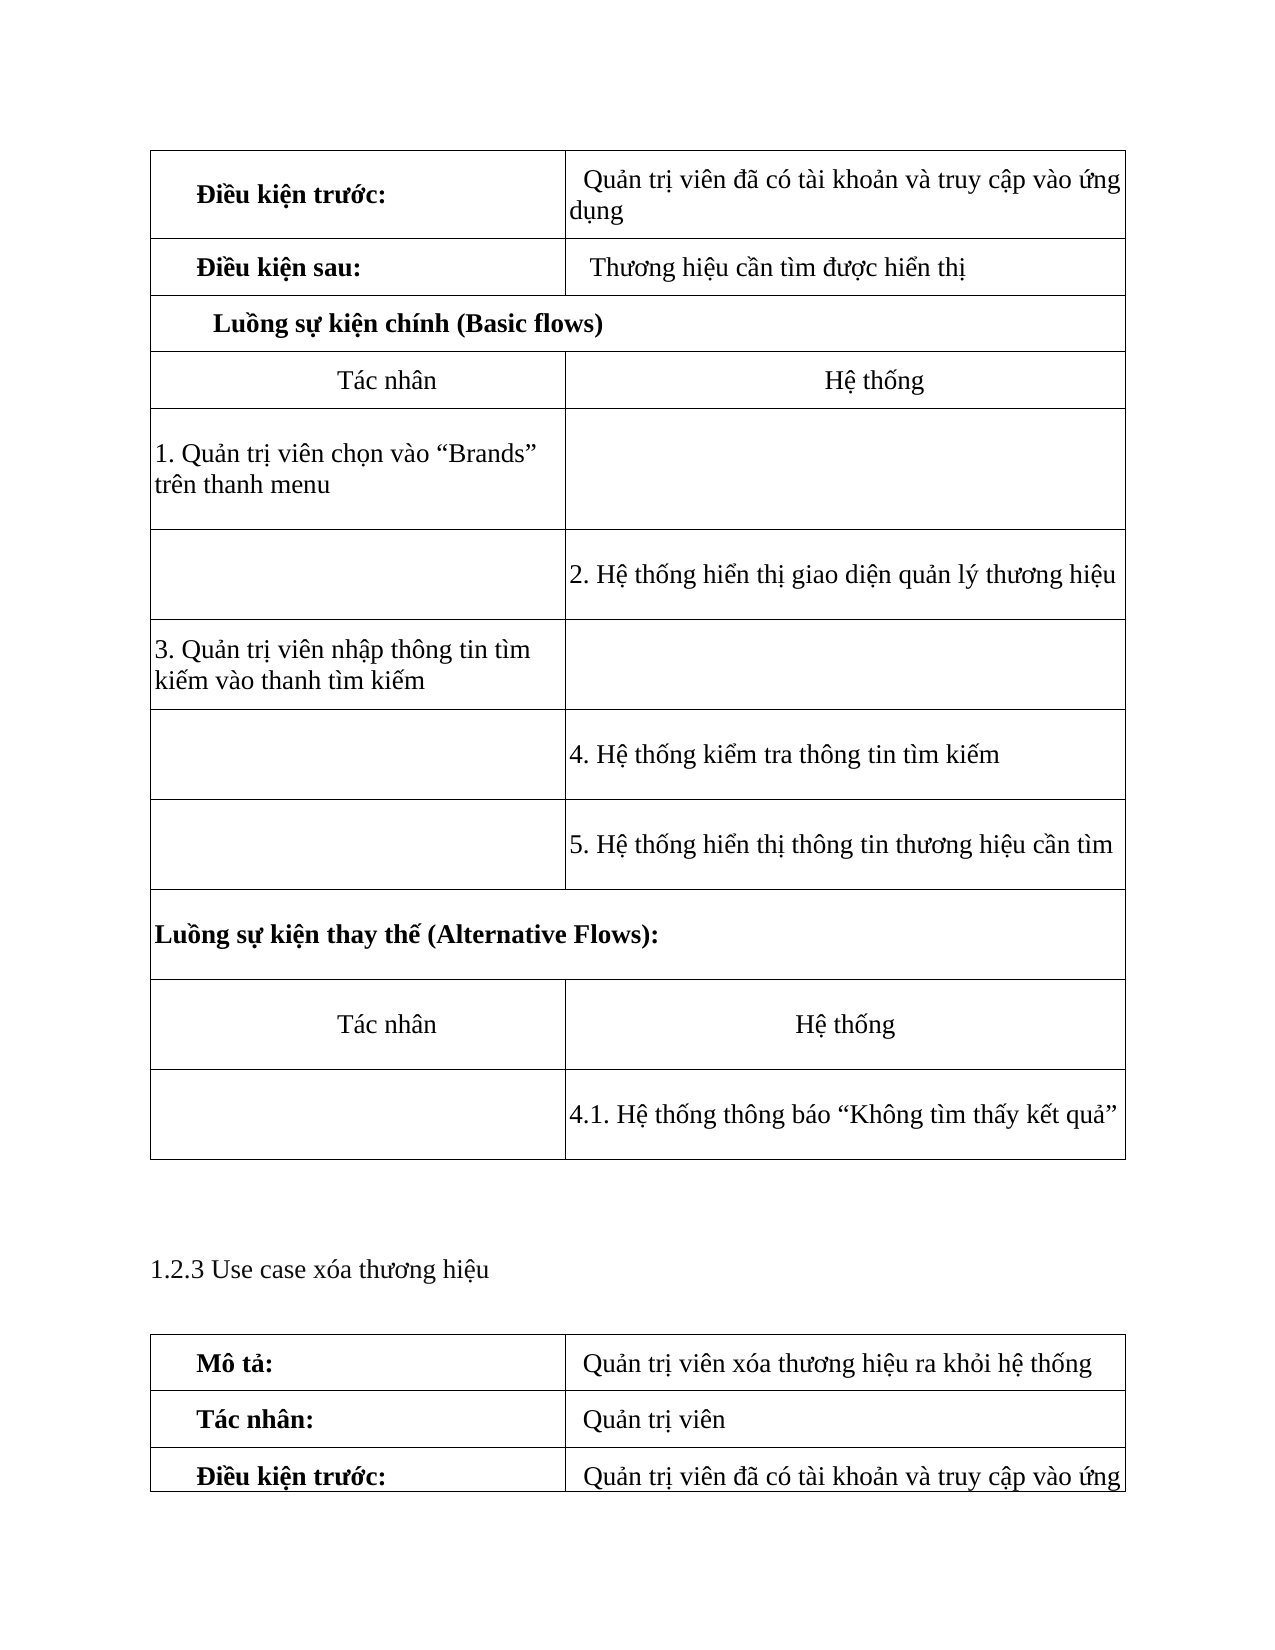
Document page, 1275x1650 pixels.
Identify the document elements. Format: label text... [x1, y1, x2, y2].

table_cell Quản trị viên [566, 1391, 1125, 1447]
table_cell Quản trị viên đã có tài khoản và truy cập vào ứng dụng [566, 1448, 1125, 1491]
table_cell Điều kiện trước: [151, 151, 565, 238]
table_cell Điều kiện trước: [151, 1448, 565, 1491]
subtitle 1.2.3 Use case xóa thương hiệu [150, 1253, 1125, 1284]
table_cell [566, 409, 1125, 529]
table_cell [151, 530, 565, 619]
table_cell 5. Hệ thống hiển thị thông tin thương hiệu cần tìm [566, 800, 1125, 889]
table_cell 3. Quản trị viên nhập thông tin tìm kiếm vào thanh tìm kiếm [151, 620, 565, 709]
table_cell [151, 1070, 565, 1159]
table_cell [151, 710, 565, 799]
table_cell Luồng sự kiện chính (Basic flows) [151, 296, 1125, 351]
table_cell 4. Hệ thống kiểm tra thông tin tìm kiếm [566, 710, 1125, 799]
table_header Mô tả: [151, 1335, 565, 1390]
table_cell Thương hiệu cần tìm được hiển thị [566, 239, 1125, 294]
table_cell Tác nhân [151, 980, 565, 1069]
table_cell Quản trị viên đã có tài khoản và truy cập vào ứng dụng [566, 151, 1125, 238]
table_cell [151, 800, 565, 889]
table_cell Hệ thống [566, 980, 1125, 1069]
table_cell 2. Hệ thống hiển thị giao diện quản lý thương hiệu [566, 530, 1125, 619]
table_cell Điều kiện sau: [151, 239, 565, 294]
table_cell Hệ thống [566, 352, 1125, 408]
table_cell 1. Quản trị viên chọn vào “Brands” trên thanh menu [151, 409, 565, 529]
table_header Quản trị viên xóa thương hiệu ra khỏi hệ thống [566, 1335, 1125, 1390]
table_cell 4.1. Hệ thống thông báo “Không tìm thấy kết quả” [566, 1070, 1125, 1159]
table_cell Tác nhân: [151, 1391, 565, 1447]
table_cell [566, 620, 1125, 709]
table_cell Luồng sự kiện thay thế (Alternative Flows): [151, 890, 1125, 979]
table_cell Tác nhân [151, 352, 565, 408]
